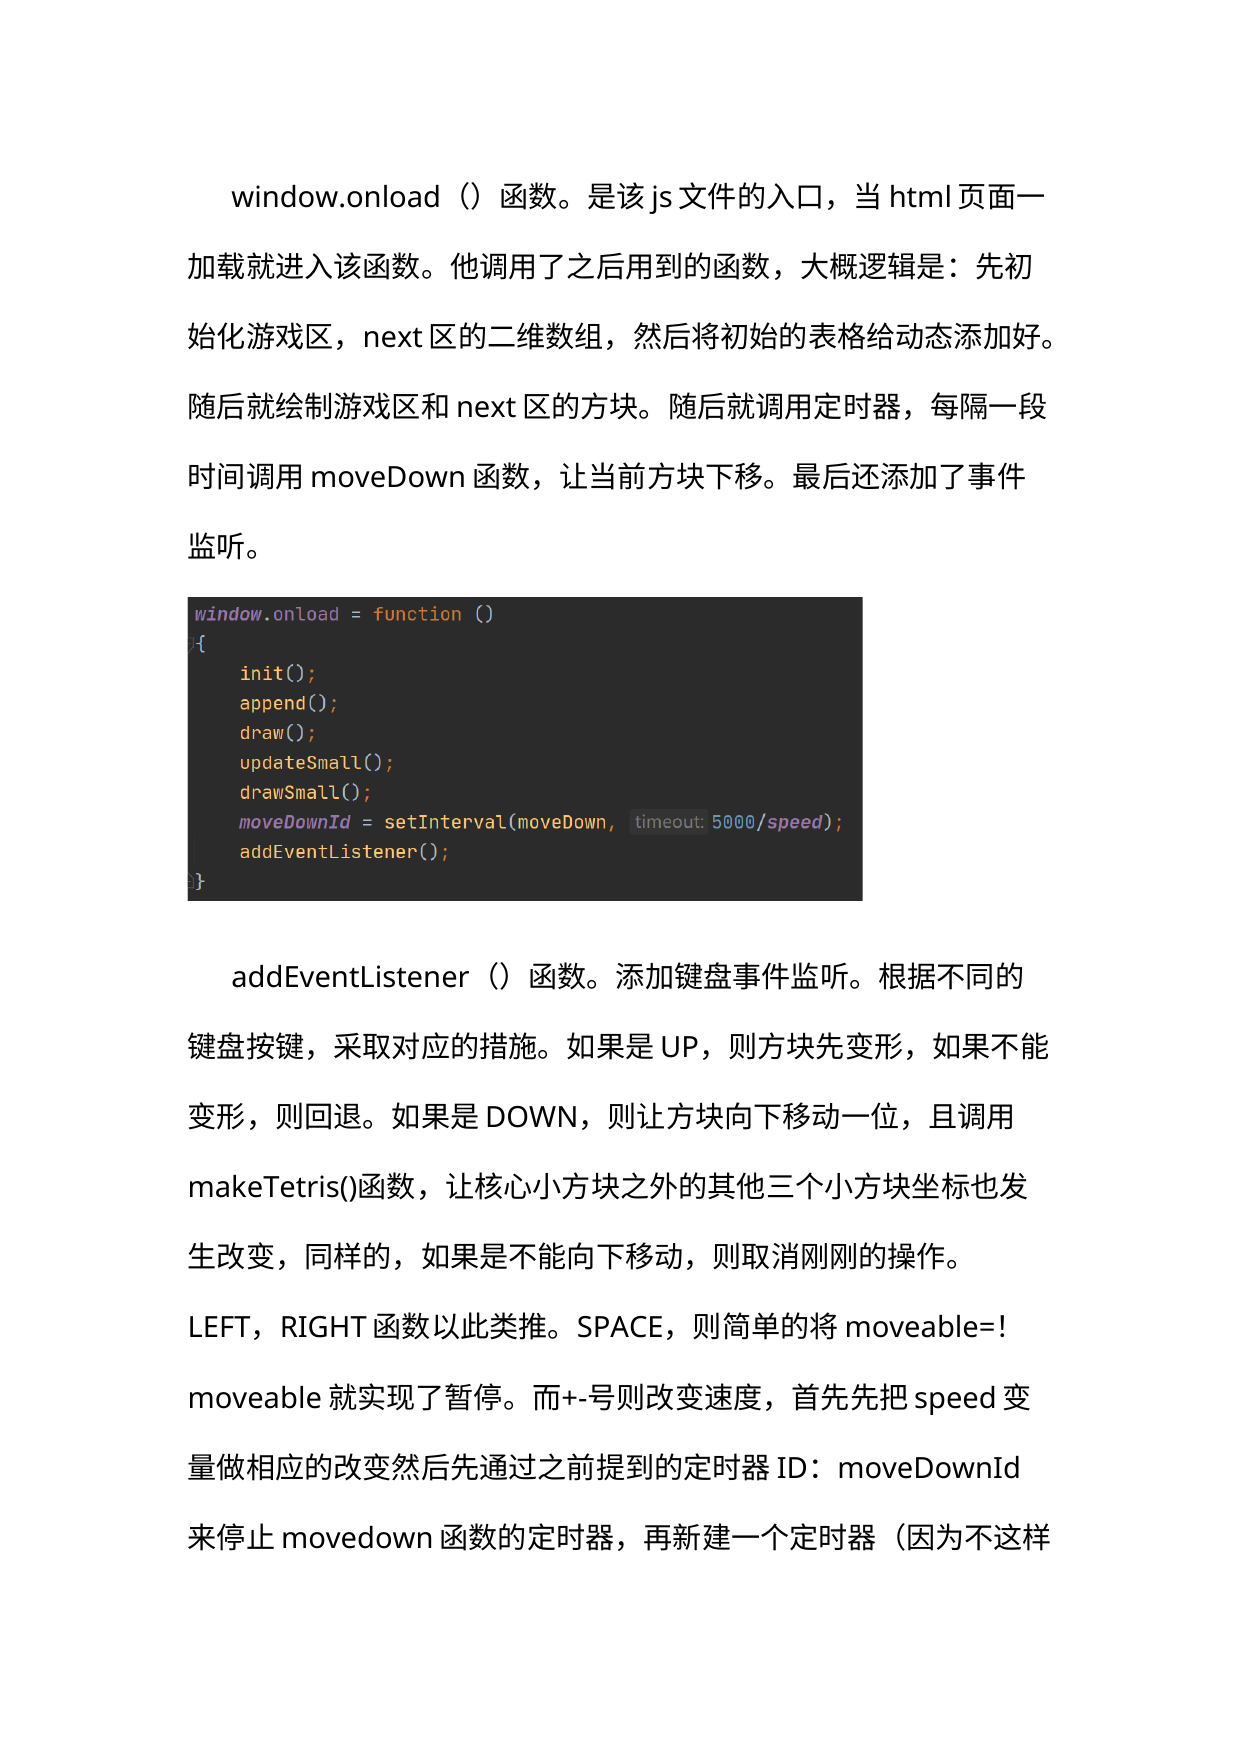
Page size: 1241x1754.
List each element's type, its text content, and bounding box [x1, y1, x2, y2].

text window.onload（）函数。是该js文件的入口，当html页面一加载就进入该函数。他调用了之后用到的函数，大概逻辑是：先初始化游戏区，next区的二维数组，然后将初始的表格给动态添加好。随后就绘制游戏区和next区的方块。随后就调用定时器，每隔一段时间调用moveDown函数，让当前方块下移。最后还添加了事件监听。 [187, 162, 1053, 577]
picture [187, 597, 863, 901]
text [187, 942, 1053, 1568]
